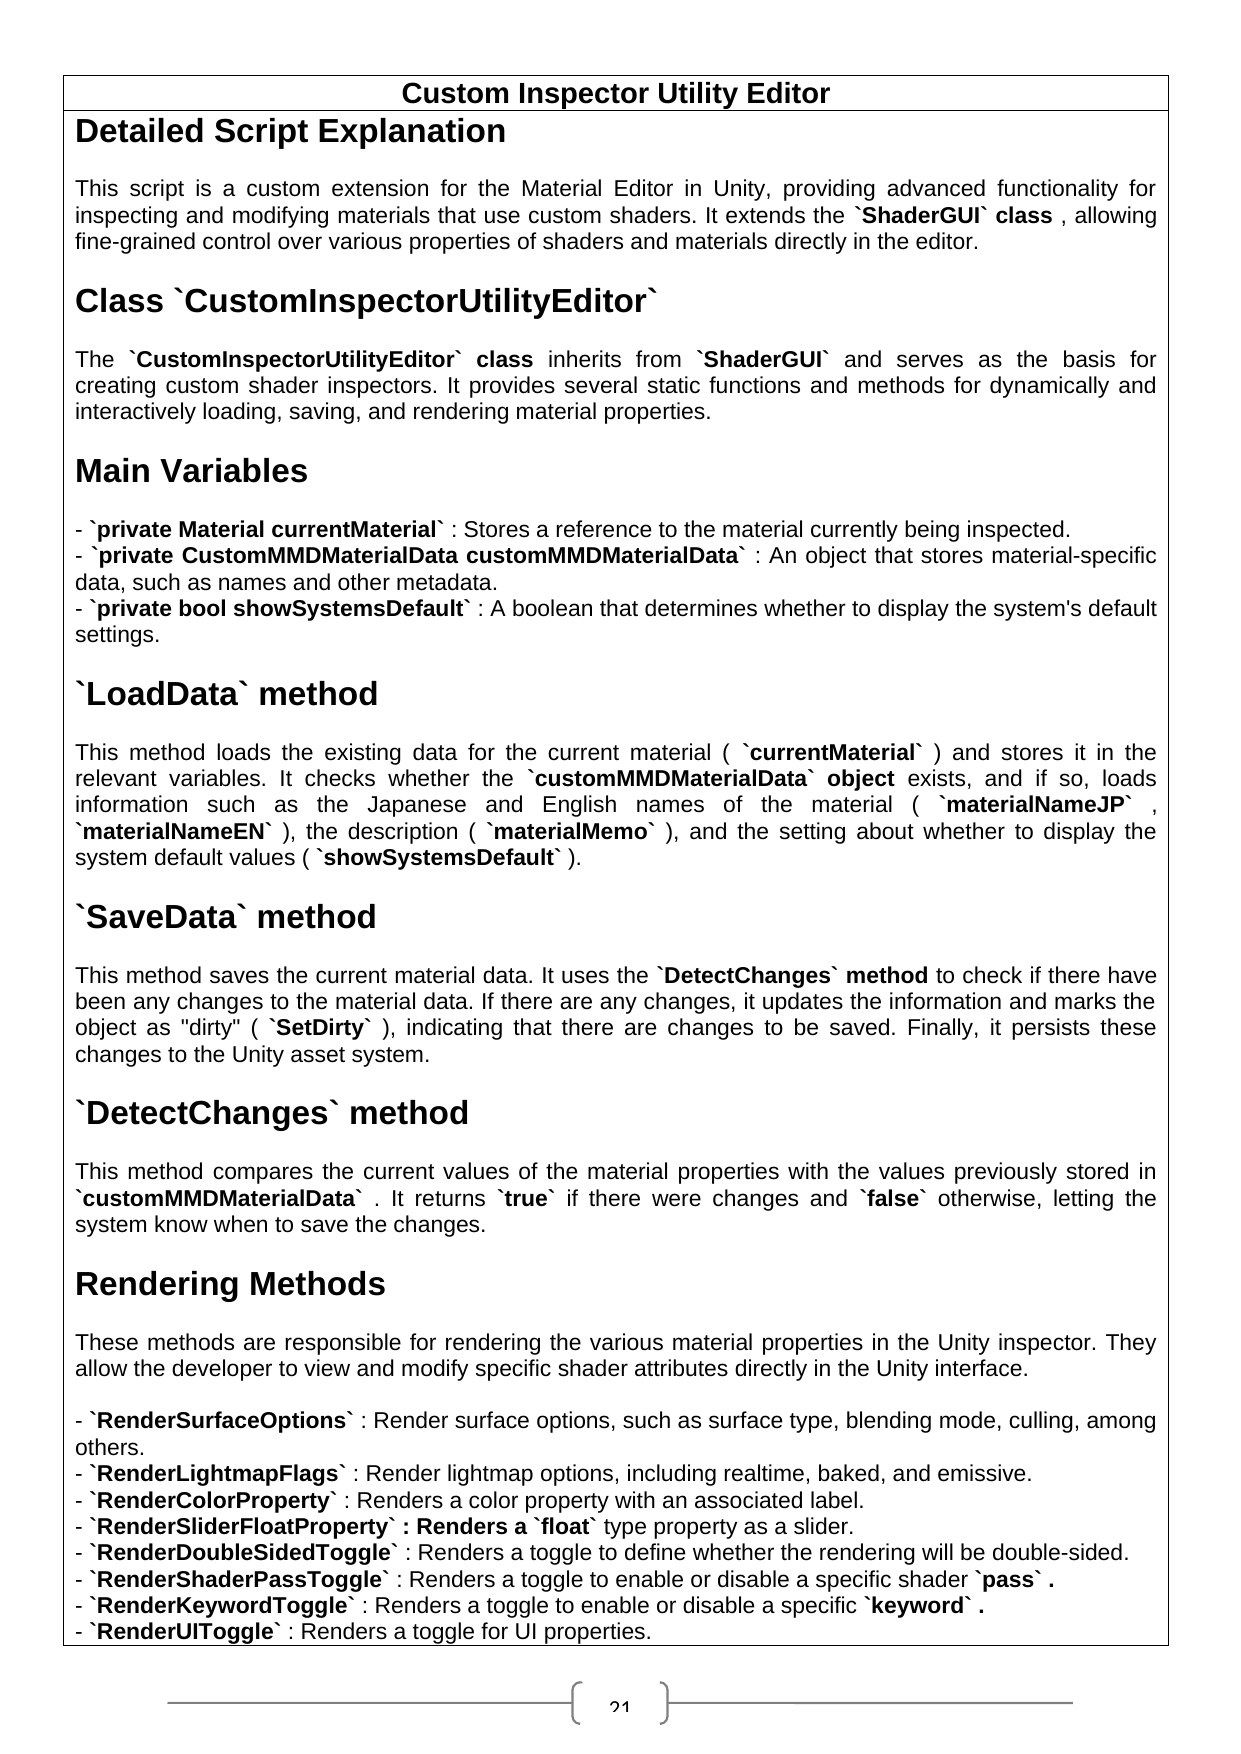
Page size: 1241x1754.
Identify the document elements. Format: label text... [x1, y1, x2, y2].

table_header Custom Inspector Utility Editor [64, 76, 1168, 109]
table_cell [64, 111, 1168, 1645]
